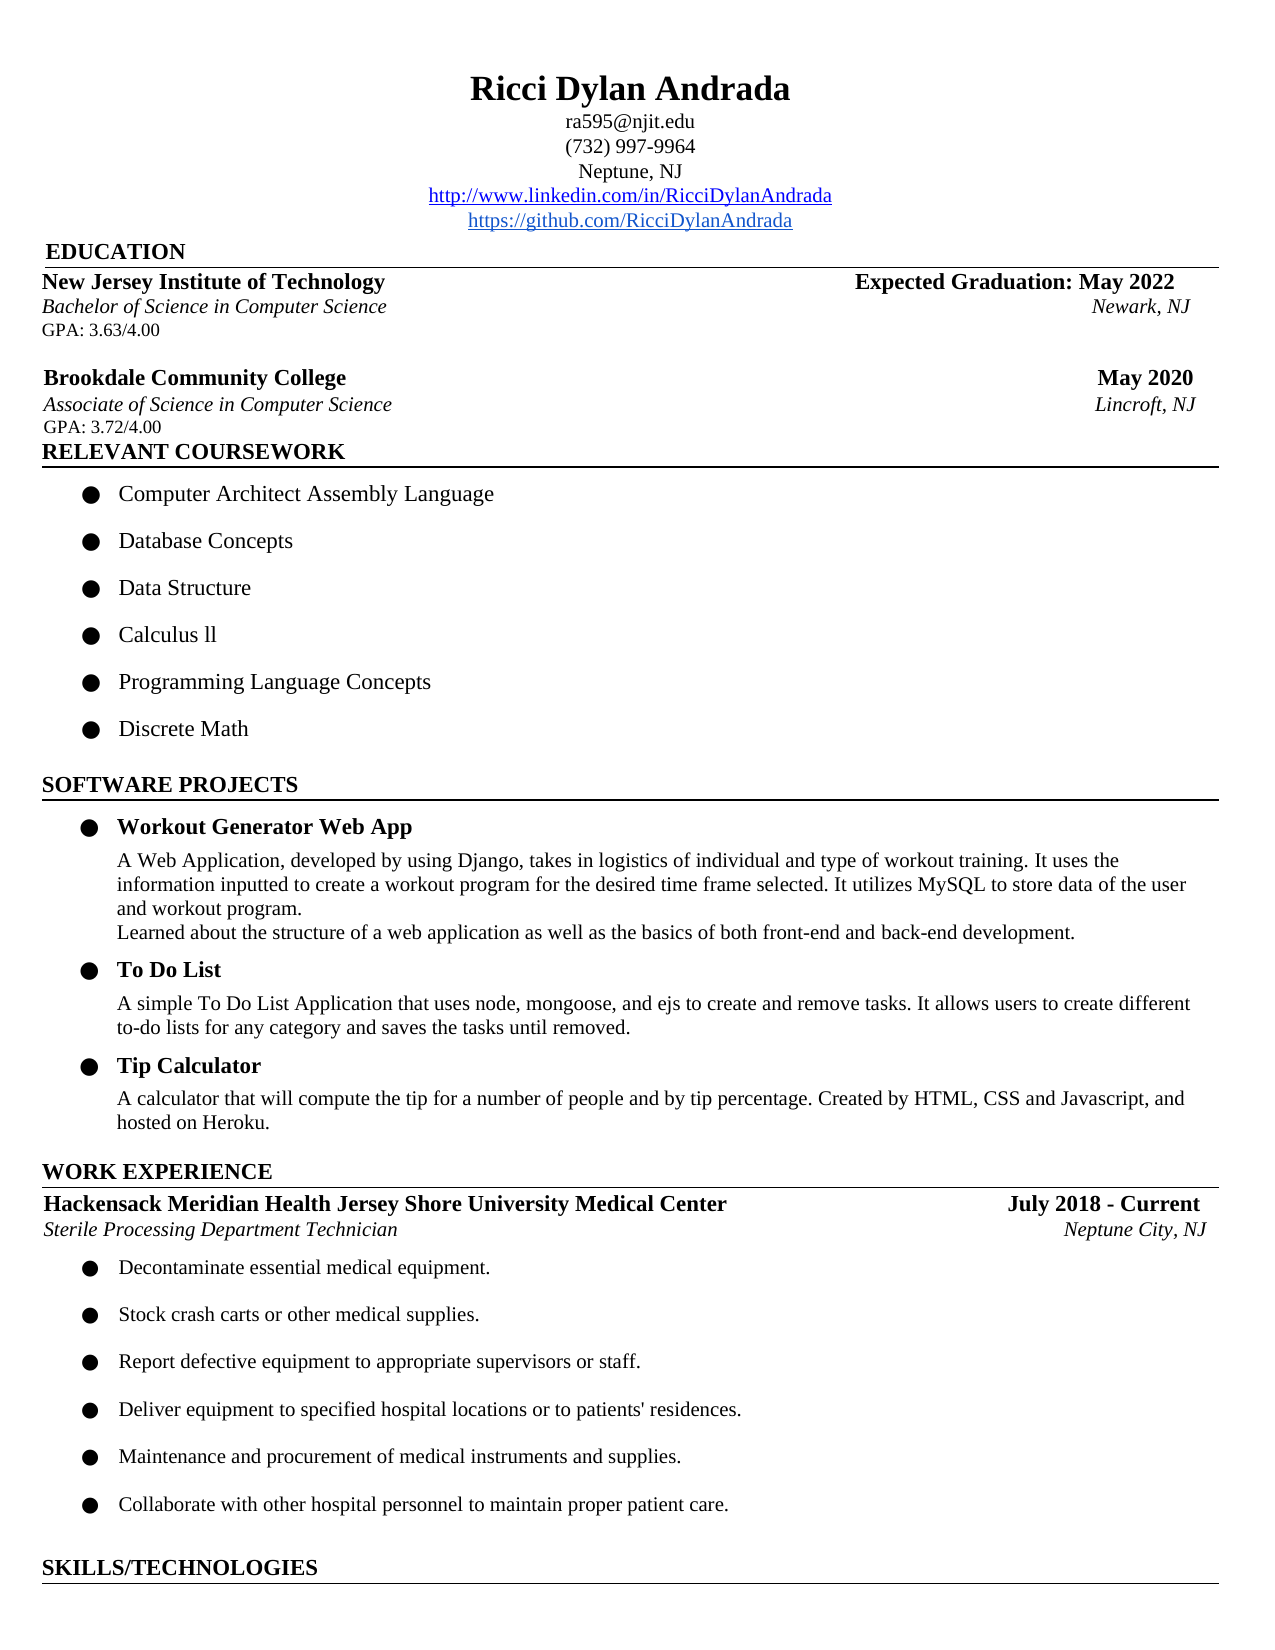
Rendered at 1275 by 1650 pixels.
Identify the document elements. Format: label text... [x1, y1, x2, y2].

text Brookdale Community College May 2020 [43, 364, 1219, 390]
list Computer Architect Assembly Language [81, 468, 1219, 515]
list Database Concepts [81, 515, 1219, 562]
text Ricci Dylan Andrada [42, 67, 1219, 108]
text (732) 997-9964 [42, 134, 1219, 158]
subtitle SKILLS/TECHNOLOGIES [42, 1554, 1219, 1583]
text http://www.linkedin.com/in/RicciDylanAndrada [42, 183, 1219, 207]
list Programming Language Concepts [81, 656, 1219, 703]
text https://github.com/RicciDylanAndrada [42, 208, 1219, 232]
list Discrete Math [81, 703, 1219, 749]
list Report defective equipment to appropriate supervisors or staff. [81, 1338, 1219, 1381]
text Learned about the structure of a web application as well as the basics of both front-end and back-end development. [42, 920, 1219, 944]
list Maintenance and procurement of medical instruments and supplies. [81, 1433, 1219, 1476]
text Bachelor of Science in Computer Science Newark, NJ [42, 294, 1219, 318]
text ra595@njit.edu [42, 109, 1219, 133]
list Calculus ll [81, 609, 1219, 656]
list Stock crash carts or other medical supplies. [81, 1291, 1219, 1333]
list Deliver equipment to specified hospital locations or to patients' residences. [81, 1385, 1219, 1428]
list To Do List [79, 944, 1219, 991]
text Associate of Science in Computer Science Lincroft, NJ GPA: 3.72/4.00 [43, 392, 1219, 438]
text New Jersey Institute of Technology Expected Graduation: May 2022 [42, 268, 1219, 294]
text A simple To Do List Application that uses node, mongoose, and ejs to create and remove tasks. It allows users to create different to-do lists for any category and saves the tasks until removed. [117, 991, 1219, 1039]
subtitle EDUCATION [45, 238, 1219, 267]
text GPA: 3.63/4.00 [42, 318, 1219, 340]
text A calculator that will compute the tip for a number of people and by tip percentage. Created by HTML, CSS and Javascript, and hosted on Heroku. [117, 1086, 1219, 1134]
list Decontaminate essential medical equipment. [81, 1243, 1219, 1286]
subtitle SOFTWARE PROJECTS [42, 771, 1219, 799]
list Data Structure [81, 562, 1219, 609]
list Collaborate with other hospital personnel to maintain proper patient care. [81, 1480, 1219, 1523]
list Tip Calculator [79, 1039, 1219, 1086]
text Sterile Processing Department Technician Neptune City, NJ [43, 1217, 1219, 1241]
text Neptune, NJ [42, 158, 1219, 183]
subtitle WORK EXPERIENCE [42, 1158, 1219, 1187]
text RELEVANT COURSEWORK [42, 438, 1219, 466]
list Workout Generator Web App [79, 801, 1219, 848]
text A Web Application, developed by using Django, takes in logistics of individual and type of workout training. It uses the information inputted to create a workout program for the desired time frame selected. It utilizes MySQL to store data of the user and workout program. [117, 848, 1219, 920]
text Hackensack Meridian Health Jersey Shore University Medical Center July 2018 - Current [43, 1190, 1219, 1217]
